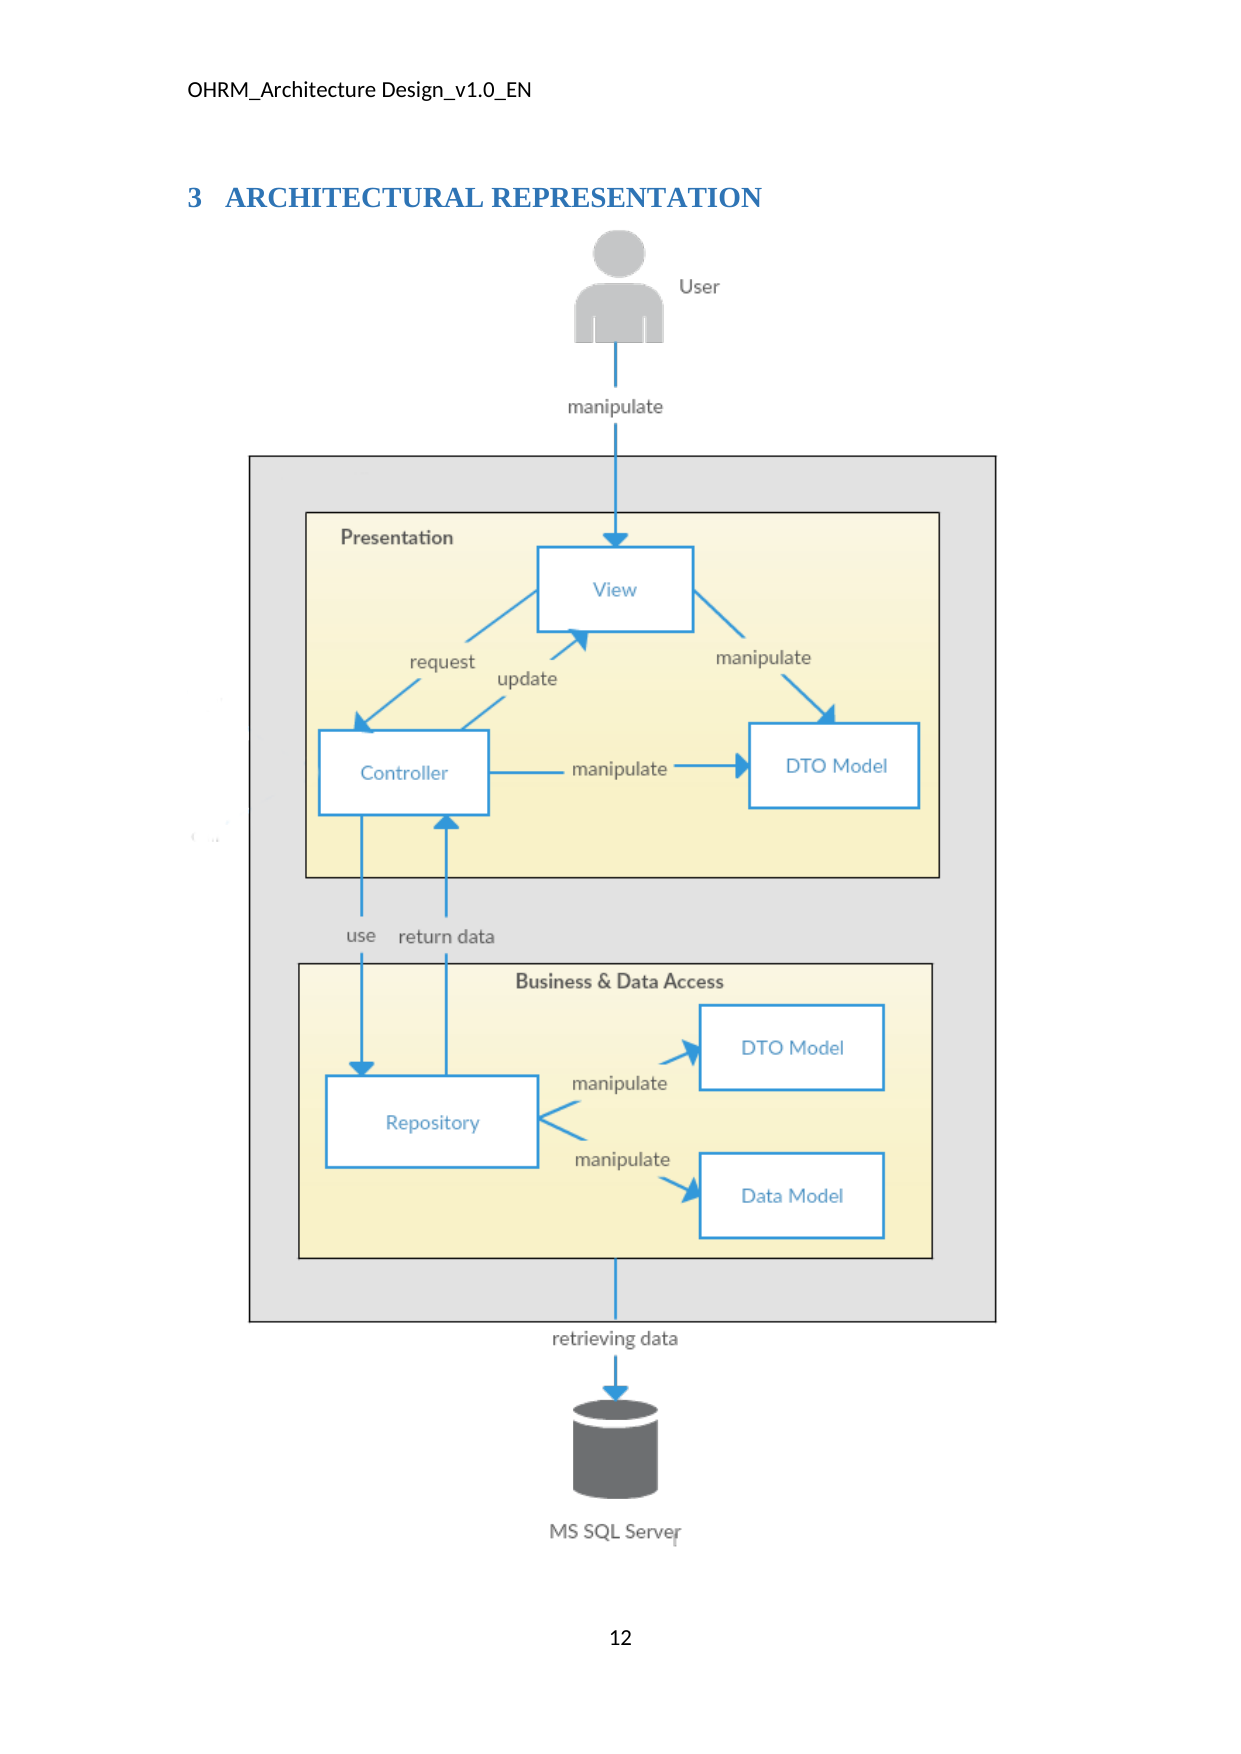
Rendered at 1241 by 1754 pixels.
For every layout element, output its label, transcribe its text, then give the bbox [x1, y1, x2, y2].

picture [187, 216, 1053, 1561]
subtitle ARCHITECTURAL REPRESENTATION [187, 180, 1053, 213]
